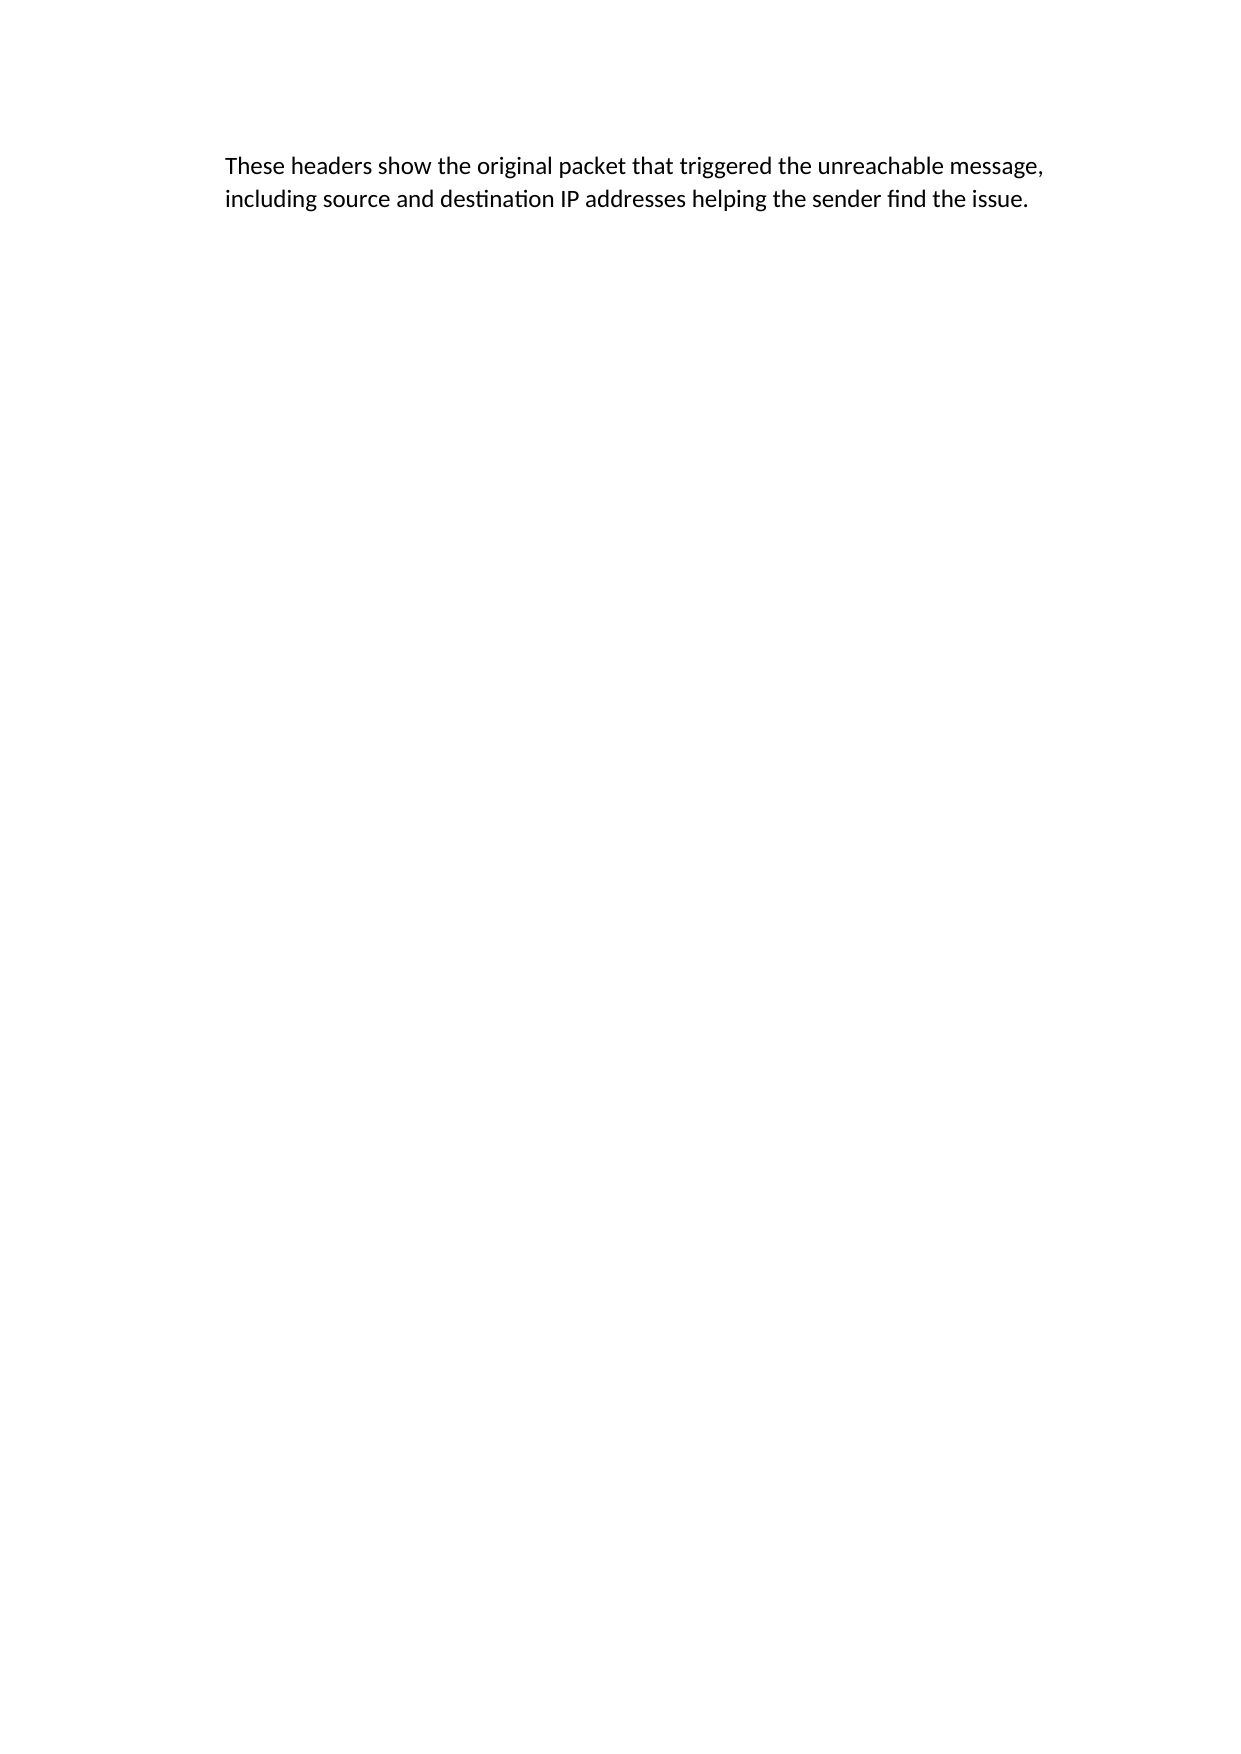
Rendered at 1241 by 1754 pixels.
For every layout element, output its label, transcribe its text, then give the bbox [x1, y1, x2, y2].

list These headers show the original packet that triggered the unreachable message, including source and destination IP addresses helping the sender find the issue. [225, 150, 1090, 277]
